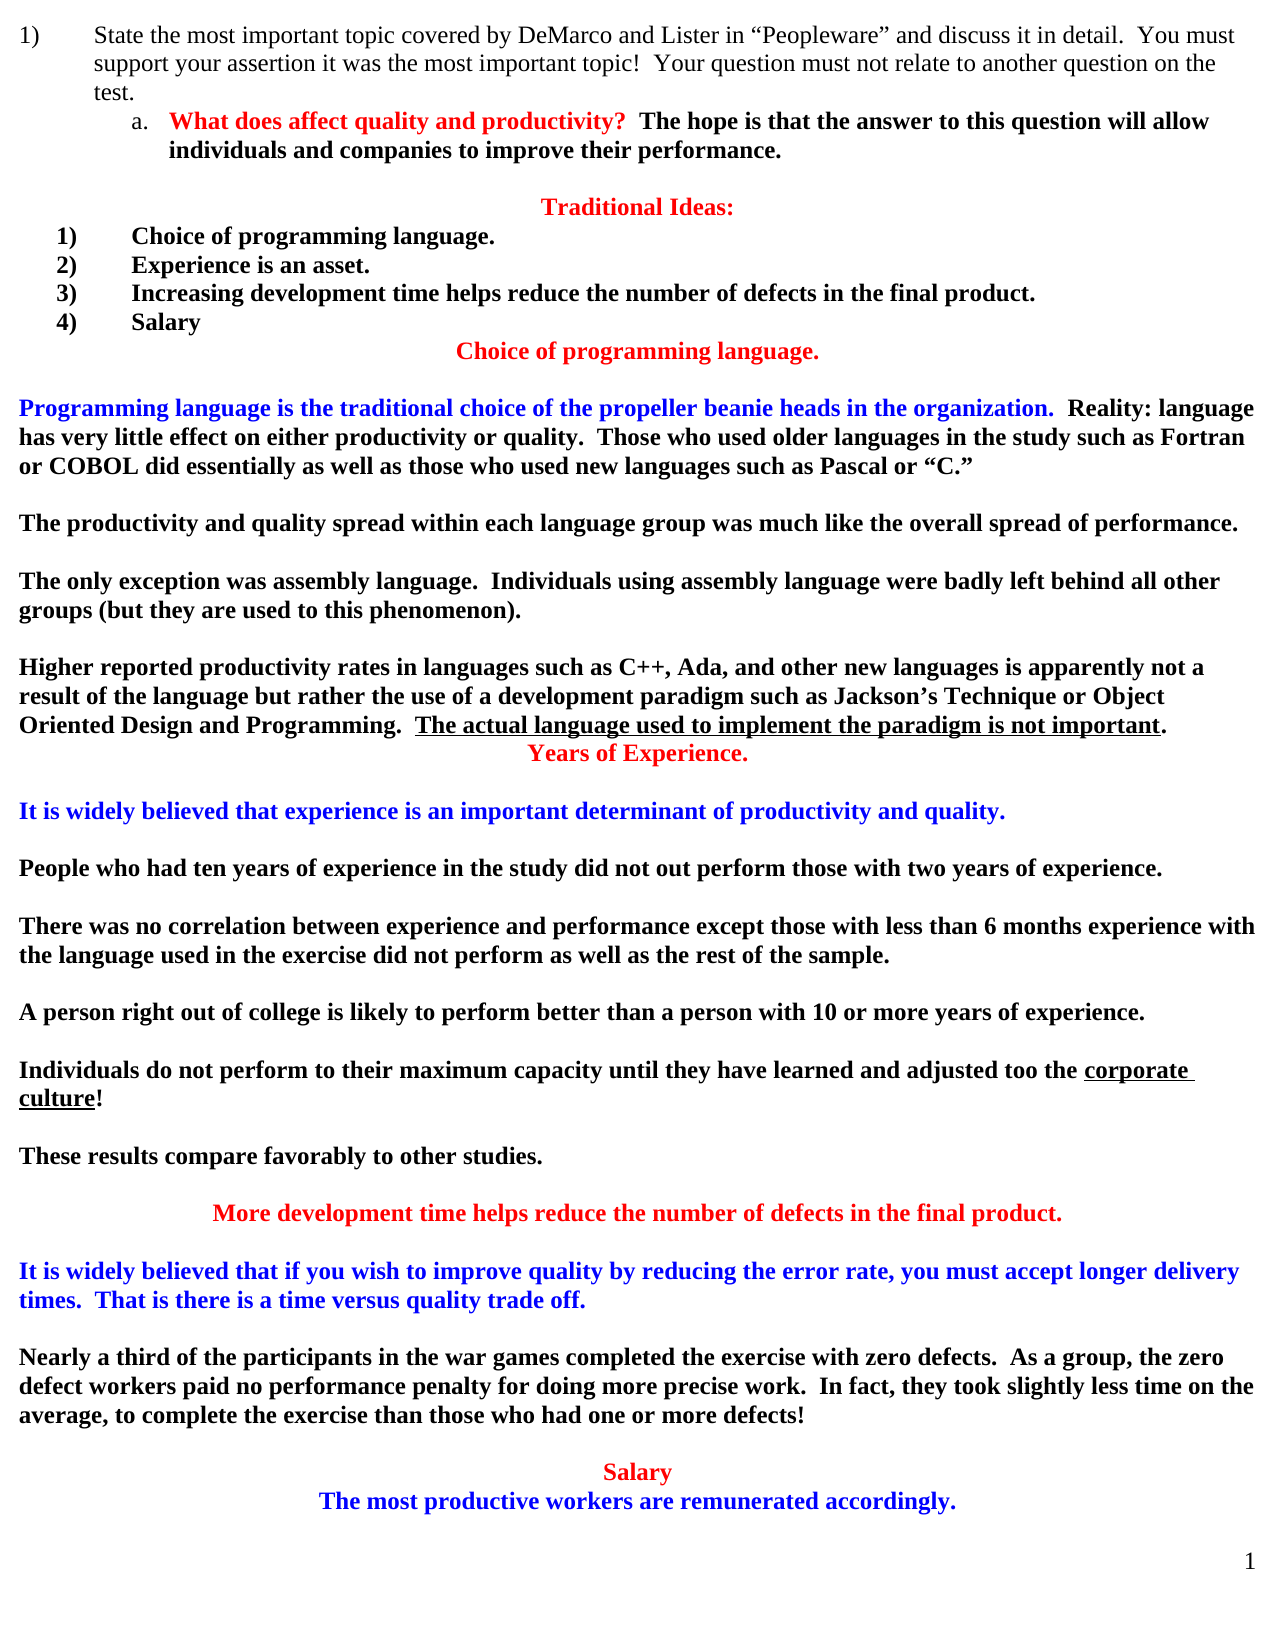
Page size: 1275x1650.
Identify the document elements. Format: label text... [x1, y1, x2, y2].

list What does affect quality and productivity? The hope is that the answer to this question will allow individuals and companies to improve their performance. [131, 106, 1256, 163]
text It is widely believed that if you wish to improve quality by reducing the error rate, you must accept longer delivery times. That is there is a time versus quality trade off. [19, 1256, 1256, 1313]
list Salary [56, 307, 1256, 336]
text Individuals do not perform to their maximum capacity until they have learned and adjusted too the corporate culture! [19, 1055, 1256, 1112]
text More development time helps reduce the number of defects in the final product. [19, 1198, 1256, 1227]
text The most productive workers are remunerated accordingly. [19, 1486, 1256, 1515]
text There was no correlation between experience and performance except those with less than 6 months experience with the language used in the exercise did not perform as well as the rest of the sample. [19, 911, 1256, 968]
text A person right out of college is likely to perform better than a person with 10 or more years of experience. [19, 997, 1256, 1026]
text Salary [19, 1457, 1256, 1486]
list Choice of programming language. [56, 221, 1256, 250]
text People who had ten years of experience in the study did not out perform those with two years of experience. [19, 853, 1256, 882]
text Higher reported productivity rates in languages such as C++, Ada, and other new languages is apparently not a result of the language but rather the use of a development paradigm such as Jackson’s Technique or Object Oriented Design and Programming. The actual language used to implement the paradigm is not important. [19, 652, 1256, 738]
text Years of Experience. [19, 738, 1256, 767]
list Increasing development time helps reduce the number of defects in the final product. [56, 278, 1256, 307]
text It is widely believed that experience is an important determinant of productivity and quality. [19, 796, 1256, 825]
list State the most important topic covered by DeMarco and Lister in “Peopleware” and discuss it in detail. You must support your assertion it was the most important topic! Your question must not relate to another question on the test. [19, 20, 1256, 106]
text Programming language is the traditional choice of the propeller beanie heads in the organization. Reality: language has very little effect on either productivity or quality. Those who used older languages in the study such as Fortran or COBOL did essentially as well as those who used new languages such as Pascal or “C.” [19, 393, 1256, 480]
text The only exception was assembly language. Individuals using assembly language were badly left behind all other groups (but they are used to this phenomenon). [19, 566, 1256, 623]
text The productivity and quality spread within each language group was much like the overall spread of performance. [19, 508, 1256, 537]
list Experience is an asset. [56, 250, 1256, 278]
text Traditional Ideas: [19, 192, 1256, 221]
text Choice of programming language. [19, 336, 1256, 365]
text Nearly a third of the participants in the war games completed the exercise with zero defects. As a group, the zero defect workers paid no performance penalty for doing more precise work. In fact, they took slightly less time on the average, to complete the exercise than those who had one or more defects! [19, 1342, 1256, 1428]
text These results compare favorably to other studies. [19, 1141, 1256, 1170]
